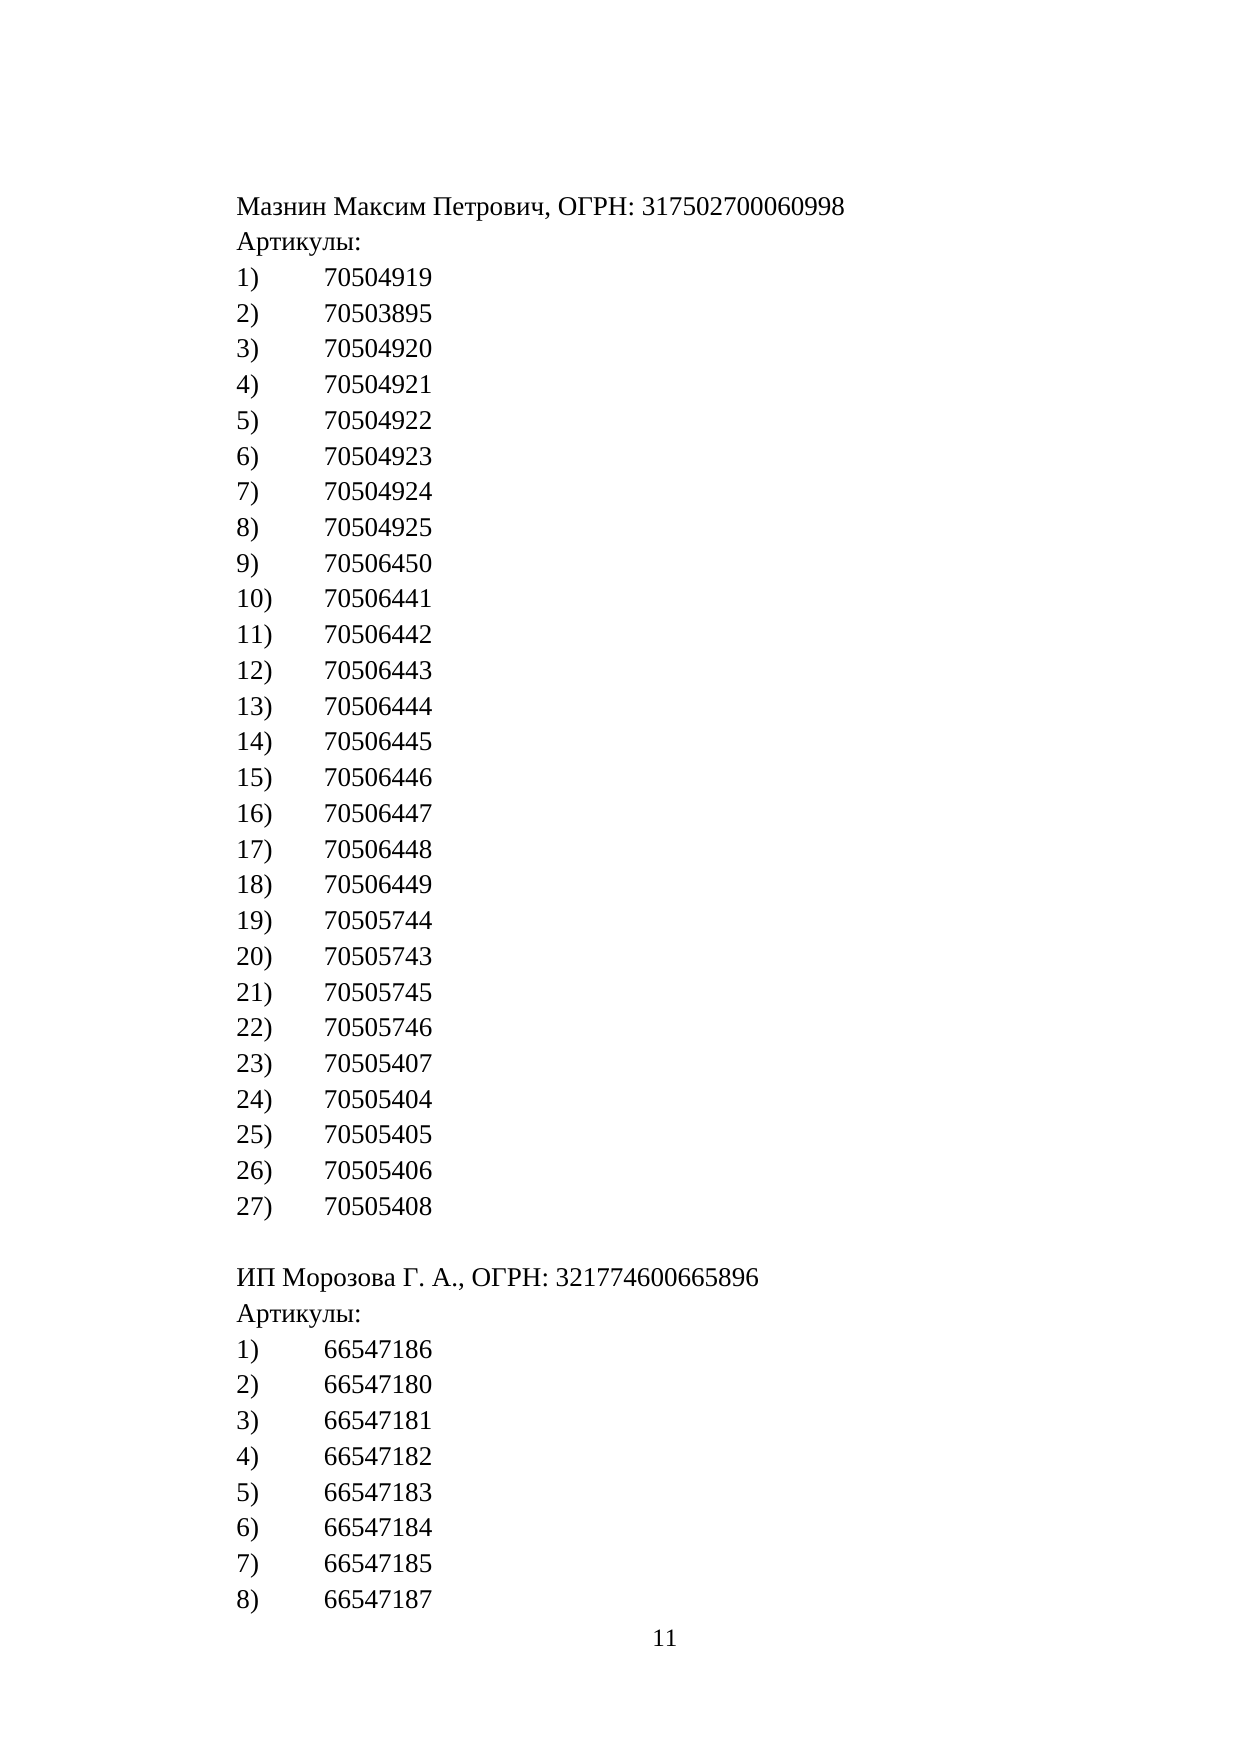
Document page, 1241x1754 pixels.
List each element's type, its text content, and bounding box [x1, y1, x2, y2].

list 70504920 [236, 332, 1152, 364]
list 70505745 [236, 976, 1152, 1007]
list 70506445 [236, 726, 1152, 757]
list 70506446 [236, 761, 1152, 792]
text Мазнин Максим Петрович, ОГРН: 317502700060998 [236, 189, 1152, 221]
list 70504919 [236, 261, 1152, 292]
list 70506447 [236, 797, 1152, 828]
list 70506449 [236, 868, 1152, 899]
list 70506450 [236, 547, 1152, 578]
list 70506441 [236, 583, 1152, 614]
list 70506443 [236, 654, 1152, 685]
list 66547181 [236, 1404, 1152, 1436]
list 70505744 [236, 904, 1152, 935]
list 70504924 [236, 475, 1152, 507]
list 66547186 [236, 1333, 1152, 1364]
list 70503895 [236, 297, 1152, 328]
list 66547187 [236, 1583, 1152, 1614]
list 70506442 [236, 618, 1152, 649]
list 70505405 [236, 1118, 1152, 1150]
list 66547183 [236, 1476, 1152, 1507]
list 70504923 [236, 440, 1152, 471]
list 70506444 [236, 690, 1152, 721]
list 70505404 [236, 1083, 1152, 1114]
list 70505743 [236, 940, 1152, 971]
list 70504925 [236, 511, 1152, 542]
list 70504921 [236, 368, 1152, 399]
list 70506448 [236, 833, 1152, 864]
list 70505408 [236, 1190, 1152, 1221]
list 70505406 [236, 1154, 1152, 1185]
list 66547185 [236, 1547, 1152, 1578]
list 66547184 [236, 1512, 1152, 1543]
text Артикулы: [236, 225, 1152, 256]
list 70505746 [236, 1011, 1152, 1042]
list 66547180 [236, 1369, 1152, 1400]
text ИП Морозова Г. А., ОГРН: 321774600665896 [236, 1261, 1152, 1293]
list 70505407 [236, 1047, 1152, 1078]
list 66547182 [236, 1440, 1152, 1471]
list 70504922 [236, 404, 1152, 435]
text Артикулы: [236, 1297, 1152, 1328]
